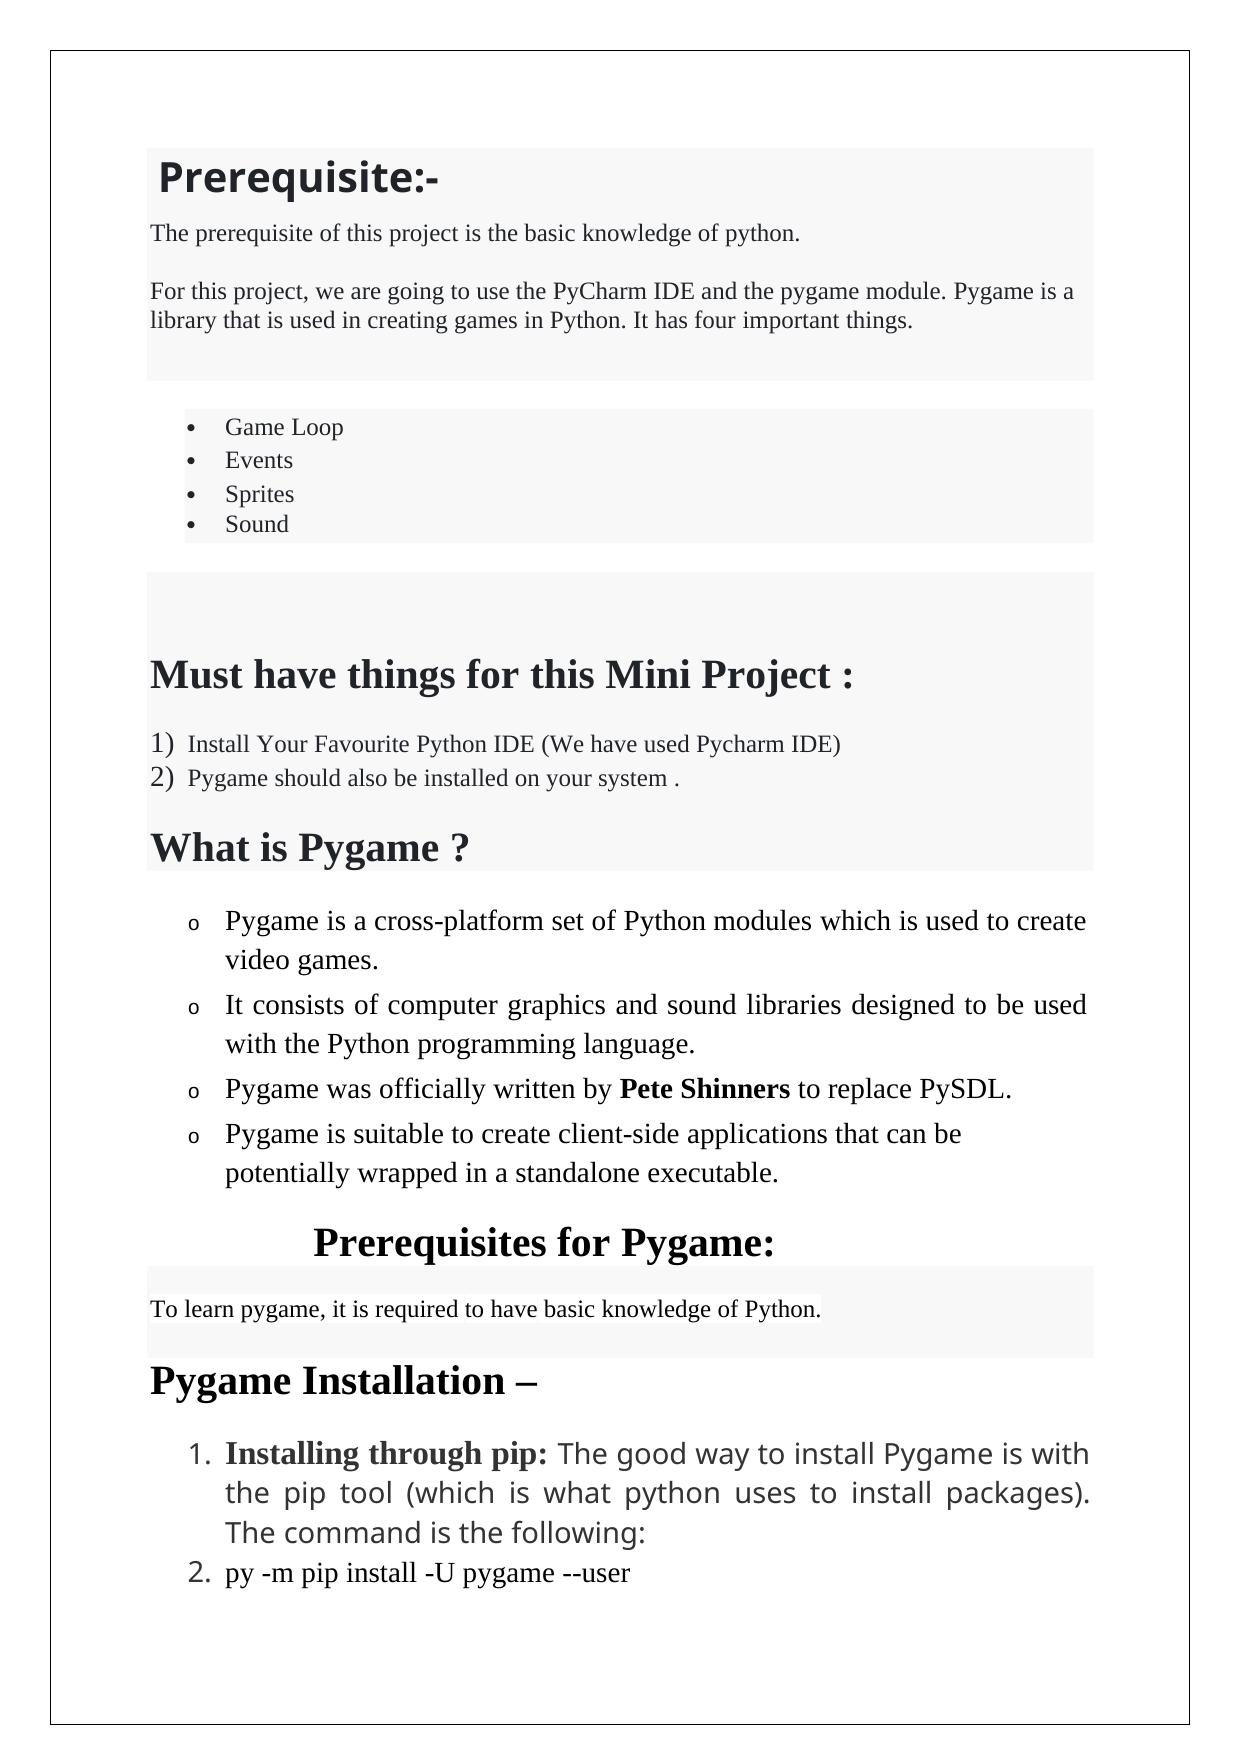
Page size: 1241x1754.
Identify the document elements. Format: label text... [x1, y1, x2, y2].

list Pygame is suitable to create client-side applications that can be potentially wrapped in a standalone executable. [187, 1116, 1090, 1188]
list Pygame is a cross-platform set of Python modules which is used to create video games. [187, 903, 1090, 976]
subtitle Prerequisites for Pygame: [313, 1218, 1105, 1266]
text Pygame Installation – [150, 1358, 1105, 1404]
list py -m pip install -U pygame --user [187, 1552, 1105, 1591]
list Installing through pip: The good way to install Pygame is with the pip tool (which is what python uses to install packages). The command is the following: [187, 1433, 1091, 1552]
list Pygame was officially written by Pete Shinners to replace PySDL. [187, 1071, 1105, 1104]
list It consists of computer graphics and sound libraries designed to be used with the Python programming language. [187, 987, 1091, 1059]
